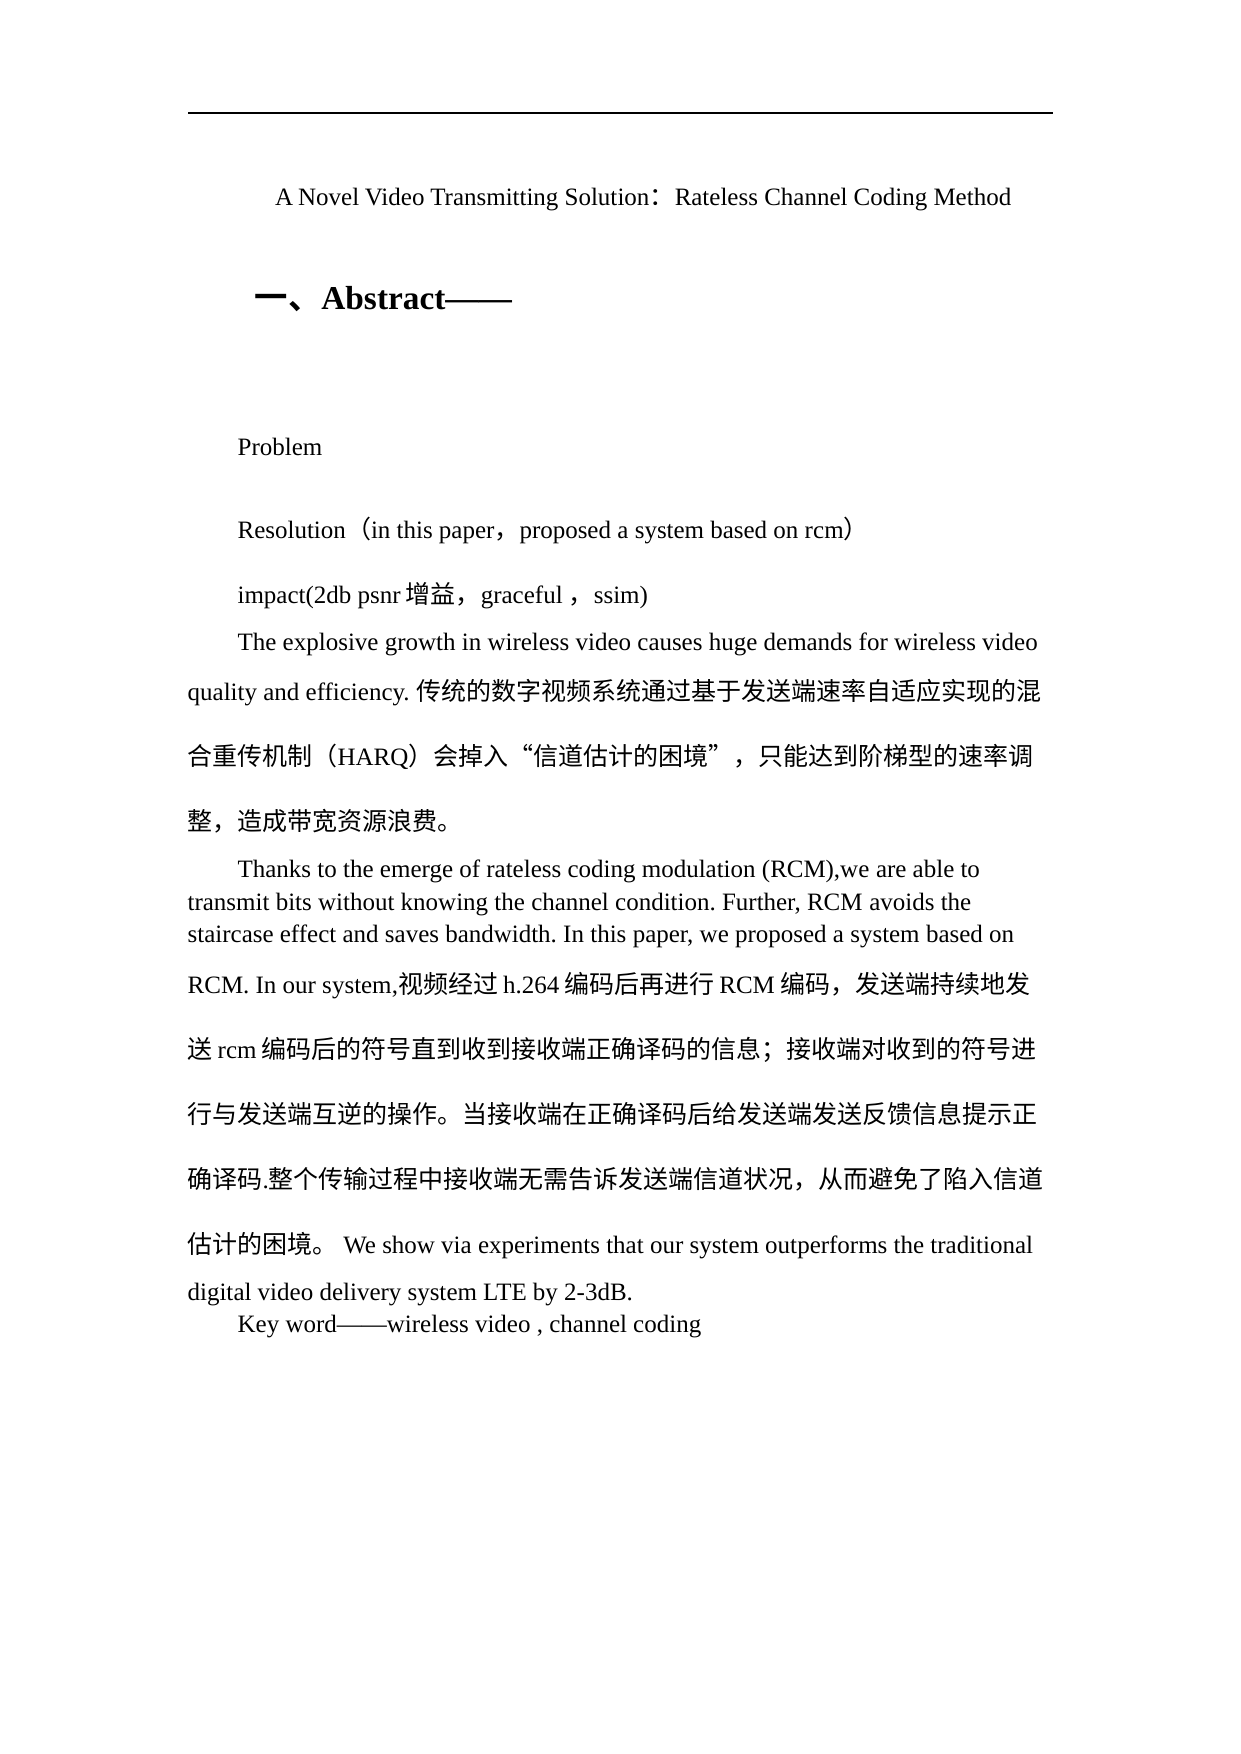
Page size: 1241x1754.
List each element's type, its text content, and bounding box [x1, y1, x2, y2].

text Thanks to the emerge of rateless coding modulation (RCM),we are able to transmit bits without knowing the channel condition. Further, RCM avoids the staircase effect and saves bandwidth. In this paper, we proposed a system based on RCM. In our system,视频经过h.264编码后再进行RCM编码，发送端持续地发送rcm编码后的符号直到收到接收端正确译码的信息；接收端对收到的符号进行与发送端互逆的操作。当接收端在正确译码后给发送端发送反馈信息提示正确译码.整个传输过程中接收端无需告诉发送端信道状况，从而避免了陷入信道估计的困境。 We show via experiments that our system outperforms the traditional digital video delivery system LTE by 2-3dB. [187, 852, 1053, 1307]
text Problem [187, 430, 1053, 462]
text The explosive growth in wireless video causes huge demands for wireless video quality and efficiency. 传统的数字视频系统通过基于发送端速率自适应实现的混合重传机制（HARQ）会掉入“信道估计的困境”，只能达到阶梯型的速率调整，造成带宽资源浪费。 [187, 625, 1053, 852]
subtitle 一、Abstract—— [187, 262, 1053, 327]
text A Novel Video Transmitting Solution：Rateless Channel Coding Method [212, 162, 1053, 227]
text Key word——wireless video , channel coding [187, 1307, 1053, 1340]
text impact(2db psnr增益，graceful ，ssim) [187, 560, 1053, 625]
text Resolution（in this paper，proposed a system based on rcm） [187, 495, 1053, 560]
